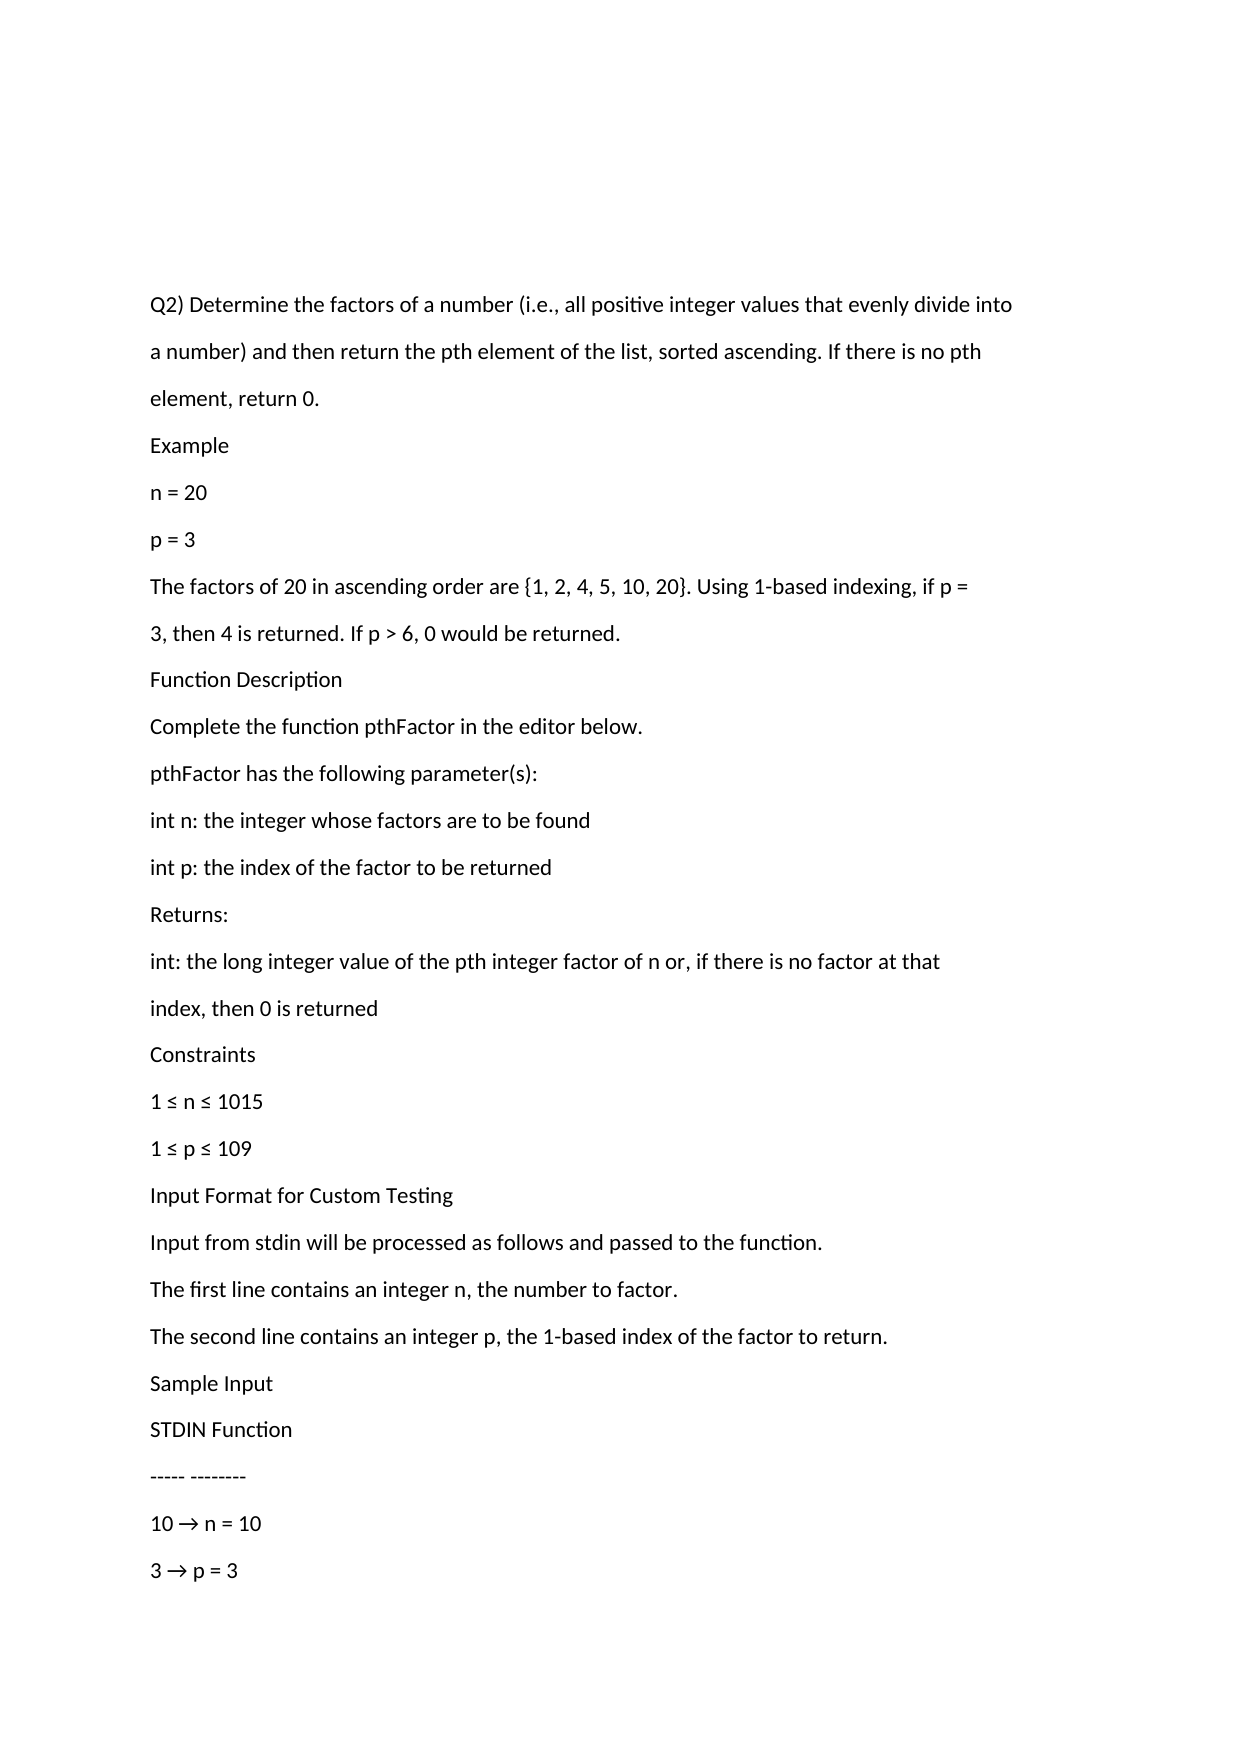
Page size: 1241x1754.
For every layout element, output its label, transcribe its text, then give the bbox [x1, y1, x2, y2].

text n = 20 [150, 478, 1090, 506]
text int n: the integer whose factors are to be found [150, 806, 1090, 834]
text Q2) Determine the factors of a number (i.e., all positive integer values that evenly divide into [150, 291, 1090, 319]
text STDIN Function [150, 1416, 1090, 1444]
text p = 3 [150, 525, 1090, 553]
text int: the long integer value of the pth integer factor of n or, if there is no factor at that [150, 947, 1090, 975]
text Complete the function pthFactor in the editor below. [150, 712, 1090, 741]
text The first line contains an integer n, the number to factor. [150, 1275, 1090, 1303]
text Function Description [150, 666, 1090, 694]
text 10 → n = 10 [150, 1509, 1090, 1537]
text Sample Input [150, 1369, 1090, 1397]
text ----- -------- [150, 1462, 1090, 1491]
text index, then 0 is returned [150, 994, 1090, 1022]
text pthFactor has the following parameter(s): [150, 759, 1090, 787]
text 1 ≤ p ≤ 109 [150, 1134, 1090, 1162]
text 3, then 4 is returned. If p > 6, 0 would be returned. [150, 619, 1090, 647]
text Example [150, 431, 1090, 459]
text a number) and then return the pth element of the list, sorted ascending. If there is no pth [150, 337, 1090, 366]
text Input from stdin will be processed as follows and passed to the function. [150, 1228, 1090, 1256]
text 3 → p = 3 [150, 1556, 1090, 1584]
text int p: the index of the factor to be returned [150, 853, 1090, 881]
text The second line contains an integer p, the 1-based index of the factor to return. [150, 1322, 1090, 1350]
text Constraints [150, 1041, 1090, 1069]
text Input Format for Custom Testing [150, 1181, 1090, 1209]
text element, return 0. [150, 384, 1090, 412]
text Returns: [150, 900, 1090, 928]
text The factors of 20 in ascending order are {1, 2, 4, 5, 10, 20}. Using 1-based indexing, if p = [150, 572, 1090, 600]
text 1 ≤ n ≤ 1015 [150, 1087, 1090, 1116]
